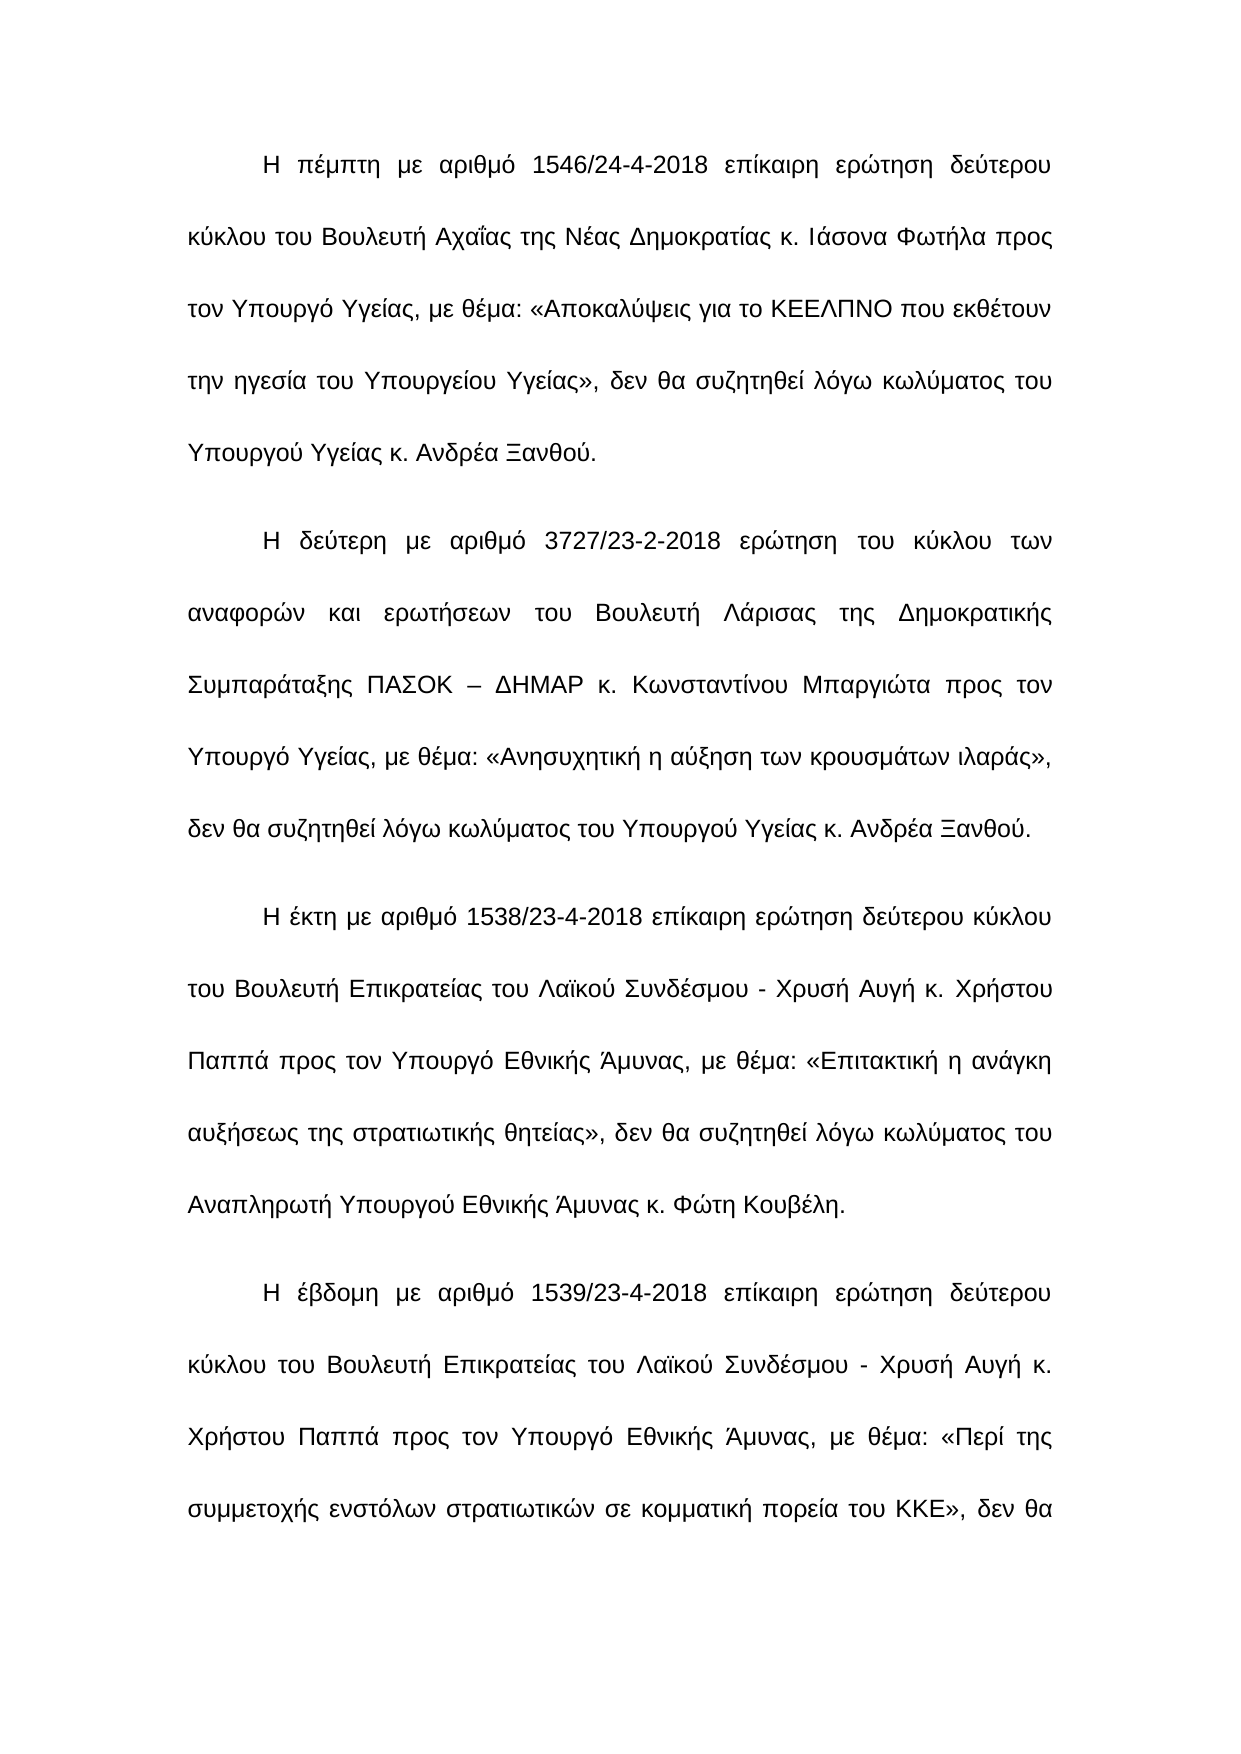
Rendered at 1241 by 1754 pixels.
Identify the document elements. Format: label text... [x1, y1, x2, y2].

text Η έκτη με αριθμό 1538/23-4-2018 επίκαιρη ερώτηση δεύτερου κύκλου του Βουλευτή Επικρατείας του Λαϊκού Συνδέσμου - Χρυσή Αυγή κ. Χρήστου Παππά προς τον Υπουργό Εθνικής Άμυνας, με θέμα: «Επιτακτική η ανάγκη αυξήσεως της στρατιωτικής θητείας», δεν θα συζητηθεί λόγω κωλύματος του Αναπληρωτή Υπουργού Εθνικής Άμυνας κ. Φώτη Κουβέλη. [187, 986, 1053, 1218]
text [187, 1278, 1053, 1522]
text Η έκτη με αριθμό 1538/23-4-2018 επίκαιρη ερώτηση δεύτερου κύκλου του Βουλευτή Επικρατείας του Λαϊκού Συνδέσμου - Χρυσή Αυγή κ. Χρήστου Παππά προς τον Υπουργό Εθνικής Άμυνας, με θέμα: «Επιτακτική η ανάγκη αυξήσεως της στρατιωτικής θητείας», δεν θα συζητηθεί λόγω κωλύματος του Αναπληρωτή Υπουργού Εθνικής Άμυνας κ. Φώτη Κουβέλη. [187, 902, 1053, 984]
text Η πέμπτη με αριθμό 1546/24-4-2018 επίκαιρη ερώτηση δεύτερου κύκλου του Βουλευτή Αχαΐας της Νέας Δημοκρατίας κ. Ιάσονα Φωτήλα προς τον Υπουργό Υγείας, με θέμα: «Αποκαλύψεις για το ΚΕΕΛΠΝΟ που εκθέτουν την ηγεσία του Υπουργείου Υγείας», δεν θα συζητηθεί λόγω κωλύματος του Υπουργού Υγείας κ. Ανδρέα Ξανθού. [187, 150, 1053, 466]
text Η δεύτερη με αριθμό 3727/23-2-2018 ερώτηση του κύκλου των αναφορών και ερωτήσεων του Βουλευτή Λάρισας της Δημοκρατικής Συμπαράταξης ΠΑΣΟΚ – ΔΗΜΑΡ κ. Κωνσταντίνου Μπαργιώτα προς τον Υπουργό Υγείας, με θέμα: «Ανησυχητική η αύξηση των κρουσμάτων ιλαράς», δεν θα συζητηθεί λόγω κωλύματος του Υπουργού Υγείας κ. Ανδρέα Ξανθού. [187, 526, 1053, 842]
